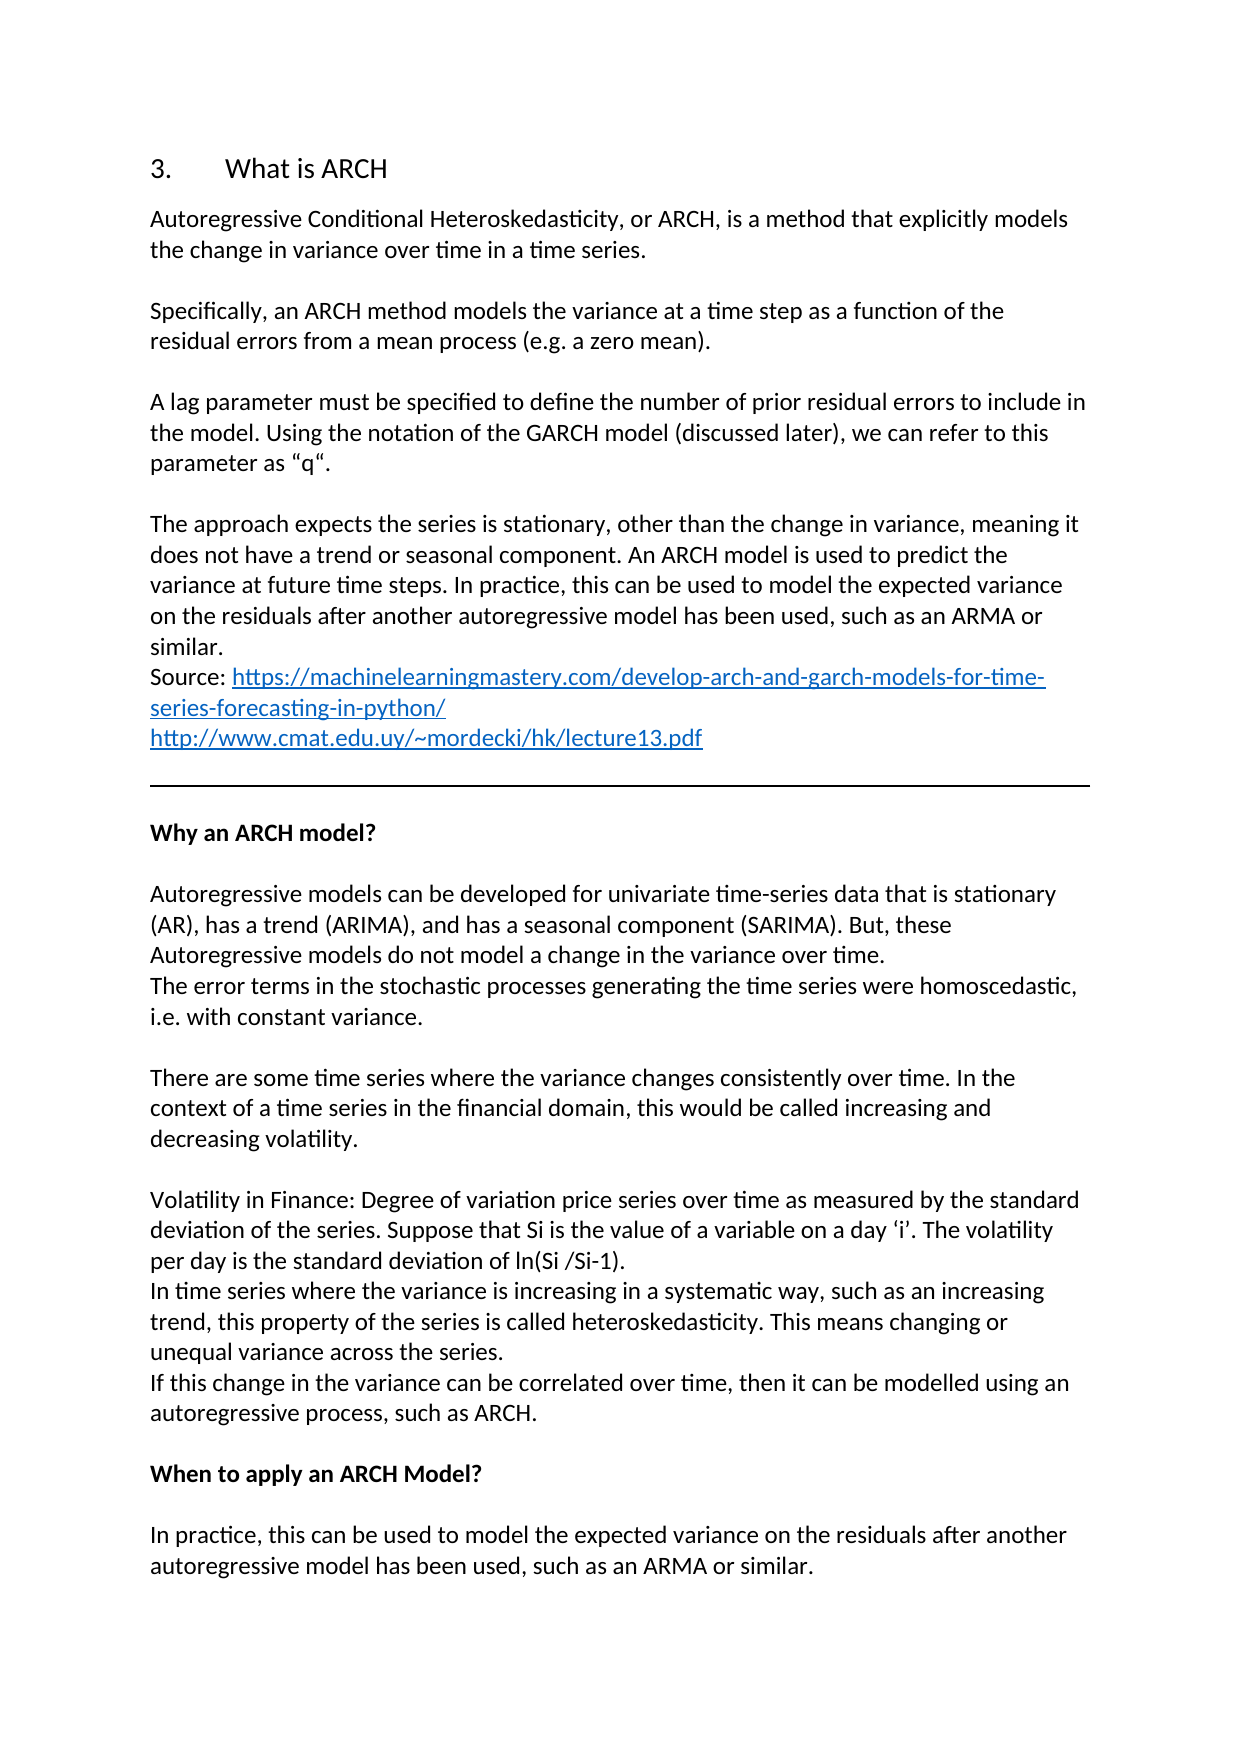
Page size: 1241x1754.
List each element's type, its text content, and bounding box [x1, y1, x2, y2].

text If this change in the variance can be correlated over time, then it can be modelled using an autoregressive process, such as ARCH. [150, 1367, 1090, 1428]
text In time series where the variance is increasing in a systematic way, such as an increasing trend, this property of the series is called heteroskedasticity. This means changing or unequal variance across the series. [150, 1275, 1090, 1367]
text Why an ARCH model? [150, 817, 1090, 848]
text Source: https://machinelearningmastery.com/develop-arch-and-garch-models-for-time-series-forecasting-in-python/ [150, 661, 1090, 722]
text There are some time series where the variance changes consistently over time. In the context of a time series in the financial domain, this would be called increasing and decreasing volatility. [150, 1062, 1090, 1153]
text Specifically, an ARCH method models the variance at a time step as a function of the residual errors from a mean process (e.g. a zero mean). [150, 295, 1090, 356]
text http://www.cmat.edu.uy/~mordecki/hk/lecture13.pdf [150, 722, 1090, 753]
text A lag parameter must be specified to define the number of prior residual errors to include in the model. Using the notation of the GARCH model (discussed later), we can refer to this parameter as “q“. [150, 387, 1090, 478]
text When to apply an ARCH Model? [150, 1458, 1090, 1489]
text In practice, this can be used to model the expected variance on the residuals after another autoregressive model has been used, such as an ARMA or similar. [150, 1519, 1090, 1581]
text Volatility in Finance: Degree of variation price series over time as measured by the standard deviation of the series. Suppose that Si is the value of a variable on a day ‘i’. The volatility per day is the standard deviation of ln(Si /Si-1). [150, 1184, 1090, 1275]
text Autoregressive Conditional Heteroskedasticity, or ARCH, is a method that explicitly models the change in variance over time in a time series. [150, 203, 1090, 264]
text The error terms in the stochastic processes generating the time series were homoscedastic, i.e. with constant variance. [150, 970, 1090, 1031]
list What is ARCH [150, 150, 1090, 186]
text The approach expects the series is stationary, other than the change in variance, meaning it does not have a trend or seasonal component. An ARCH model is used to predict the variance at future time steps. In practice, this can be used to model the expected variance on the residuals after another autoregressive model has been used, such as an ARMA or similar. [150, 509, 1090, 661]
text Autoregressive models can be developed for univariate time-series data that is stationary (AR), has a trend (ARIMA), and has a seasonal component (SARIMA). But, these Autoregressive models do not model a change in the variance over time. [150, 878, 1090, 970]
